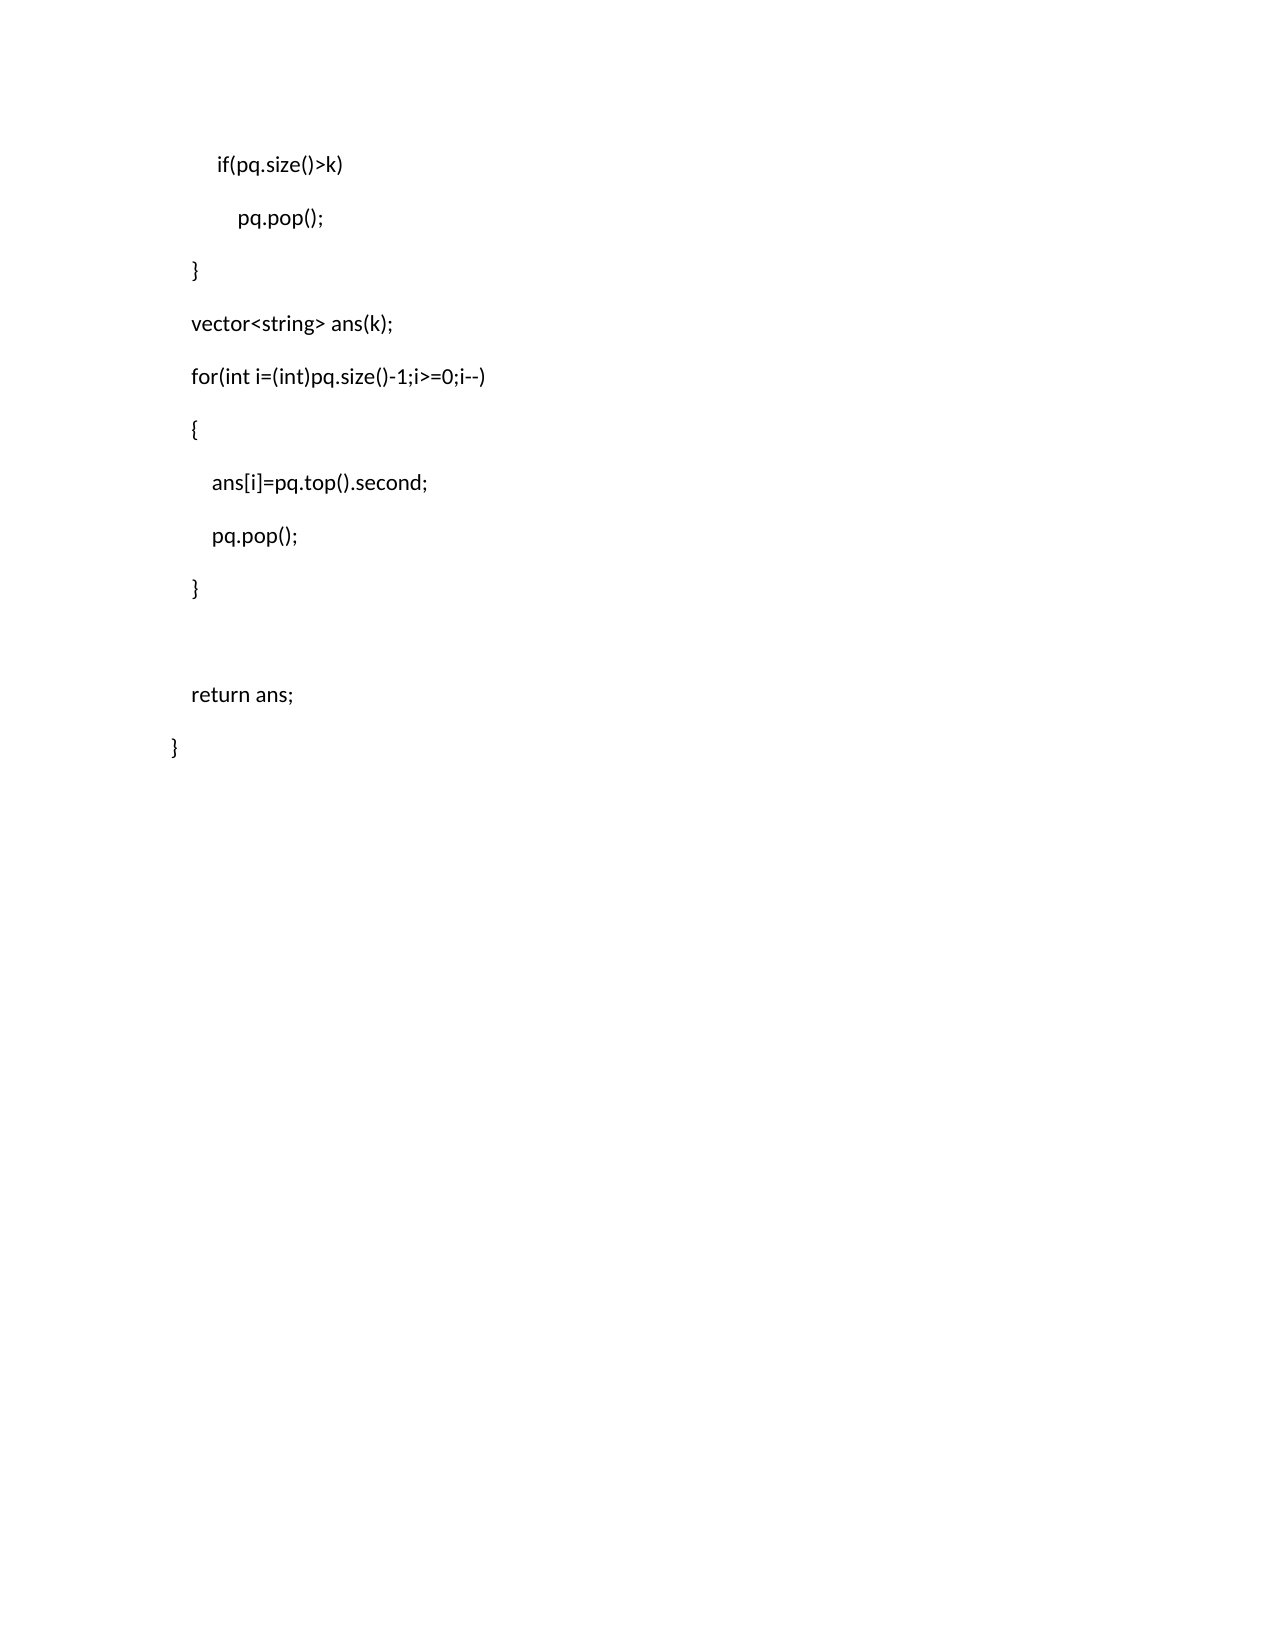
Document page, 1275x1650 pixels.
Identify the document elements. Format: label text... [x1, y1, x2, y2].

text ans[i]=pq.top().second; [150, 468, 1125, 496]
text vector<string> ans(k); [150, 309, 1125, 337]
text } [150, 733, 1125, 761]
text } [150, 574, 1125, 602]
text return ans; [150, 680, 1125, 708]
text if(pq.size()>k) [150, 150, 1125, 178]
text for(int i=(int)pq.size()-1;i>=0;i--) [150, 362, 1125, 390]
text { [150, 415, 1125, 443]
text } [150, 256, 1125, 284]
text pq.pop(); [150, 203, 1125, 231]
text pq.pop(); [150, 521, 1125, 549]
